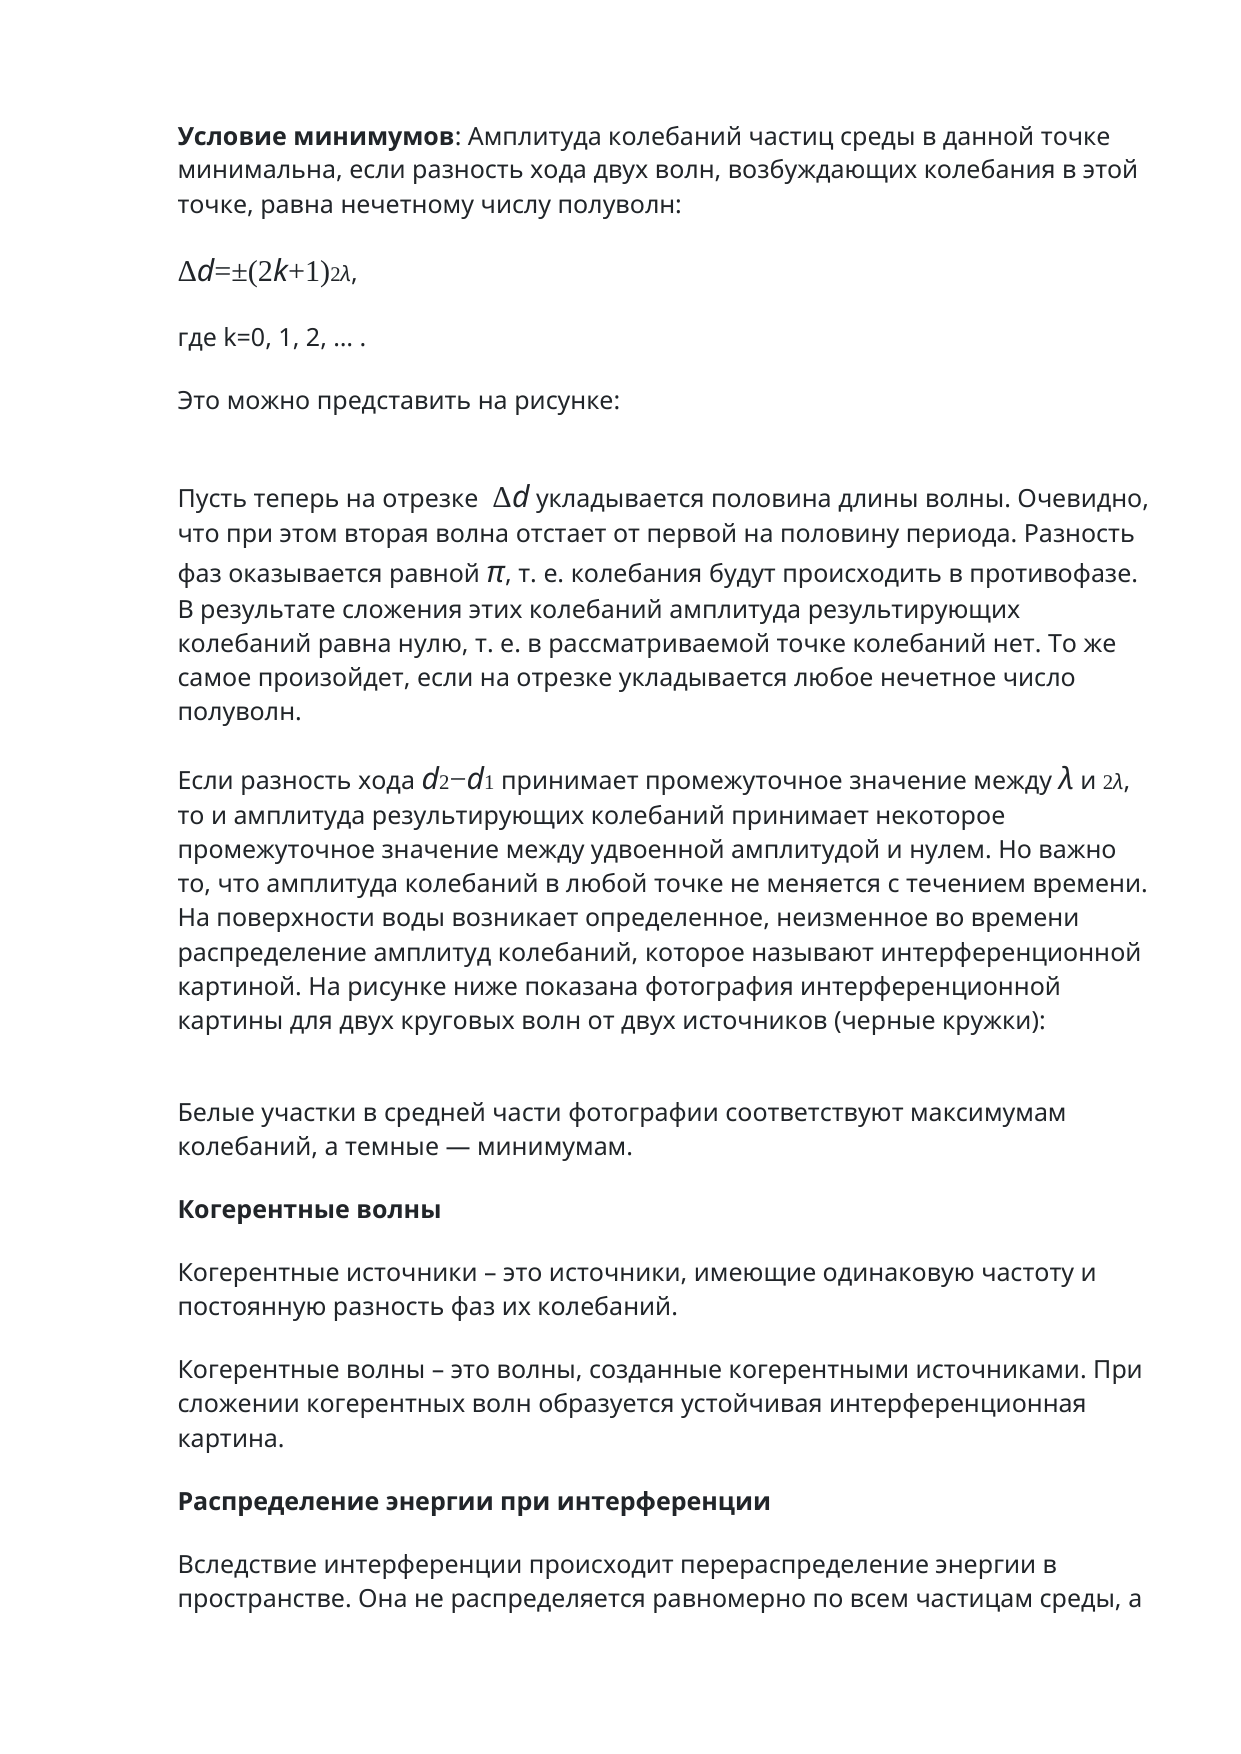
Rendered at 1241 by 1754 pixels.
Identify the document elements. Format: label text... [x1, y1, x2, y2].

text Δd=±(2k+1)2λ​, [177, 249, 1152, 291]
text Когерентные источники – это источники, имеющие одинаковую частоту и постоянную разность фаз их колебаний. [177, 1255, 1152, 1323]
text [177, 1547, 1152, 1615]
text Когерентные волны – это волны, созданные когерентными источниками. При сложении когерентных волн образуется устойчивая интерференционная картина. [177, 1352, 1152, 1454]
text Это можно представить на рисунке: [177, 383, 1152, 417]
text Условие минимумов: Амплитуда колебаний частиц среды в данной точке минимальна, если разность хода двух волн, возбуждающих колебания в этой точке, равна нечетному числу полуволн: [177, 118, 1152, 220]
text Распределение энергии при интерференции [177, 1483, 1152, 1517]
text где k=0, 1, 2, … . [177, 320, 1152, 354]
text Пусть теперь на отрезке Δd укладывается половина длины волны. Очевидно, что при этом вторая волна отстает от первой на половину периода. Разность фаз оказывается равной π, т. е. колебания будут происходить в противофазе. В результате сложения этих колебаний амплитуда результирующих колебаний равна нулю, т. е. в рассматриваемой точке колебаний нет. То же самое произойдет, если на отрезке укладывается любое нечетное число полуволн. [177, 475, 1152, 728]
text Белые участки в средней части фотографии соответствуют максимумам колебаний, а темные — минимумам. [177, 1094, 1152, 1162]
text Когерентные волны [177, 1192, 1152, 1226]
text Если разность хода d2​−d1​ принимает промежуточное значение между λ и 2λ​, то и амплитуда результирующих колебаний принимает некоторое промежуточное значение между удвоенной амплитудой и нулем. Но важно то, что амплитуда колебаний в любой точке не меняется с течением времени. На поверхности воды возникает определенное, неизменное во времени распределение амплитуд колебаний, которое называют интерференционной картиной. На рисунке ниже показана фотография интерференционной картины для двух круговых волн от двух источников (черные кружки): [177, 757, 1152, 1036]
